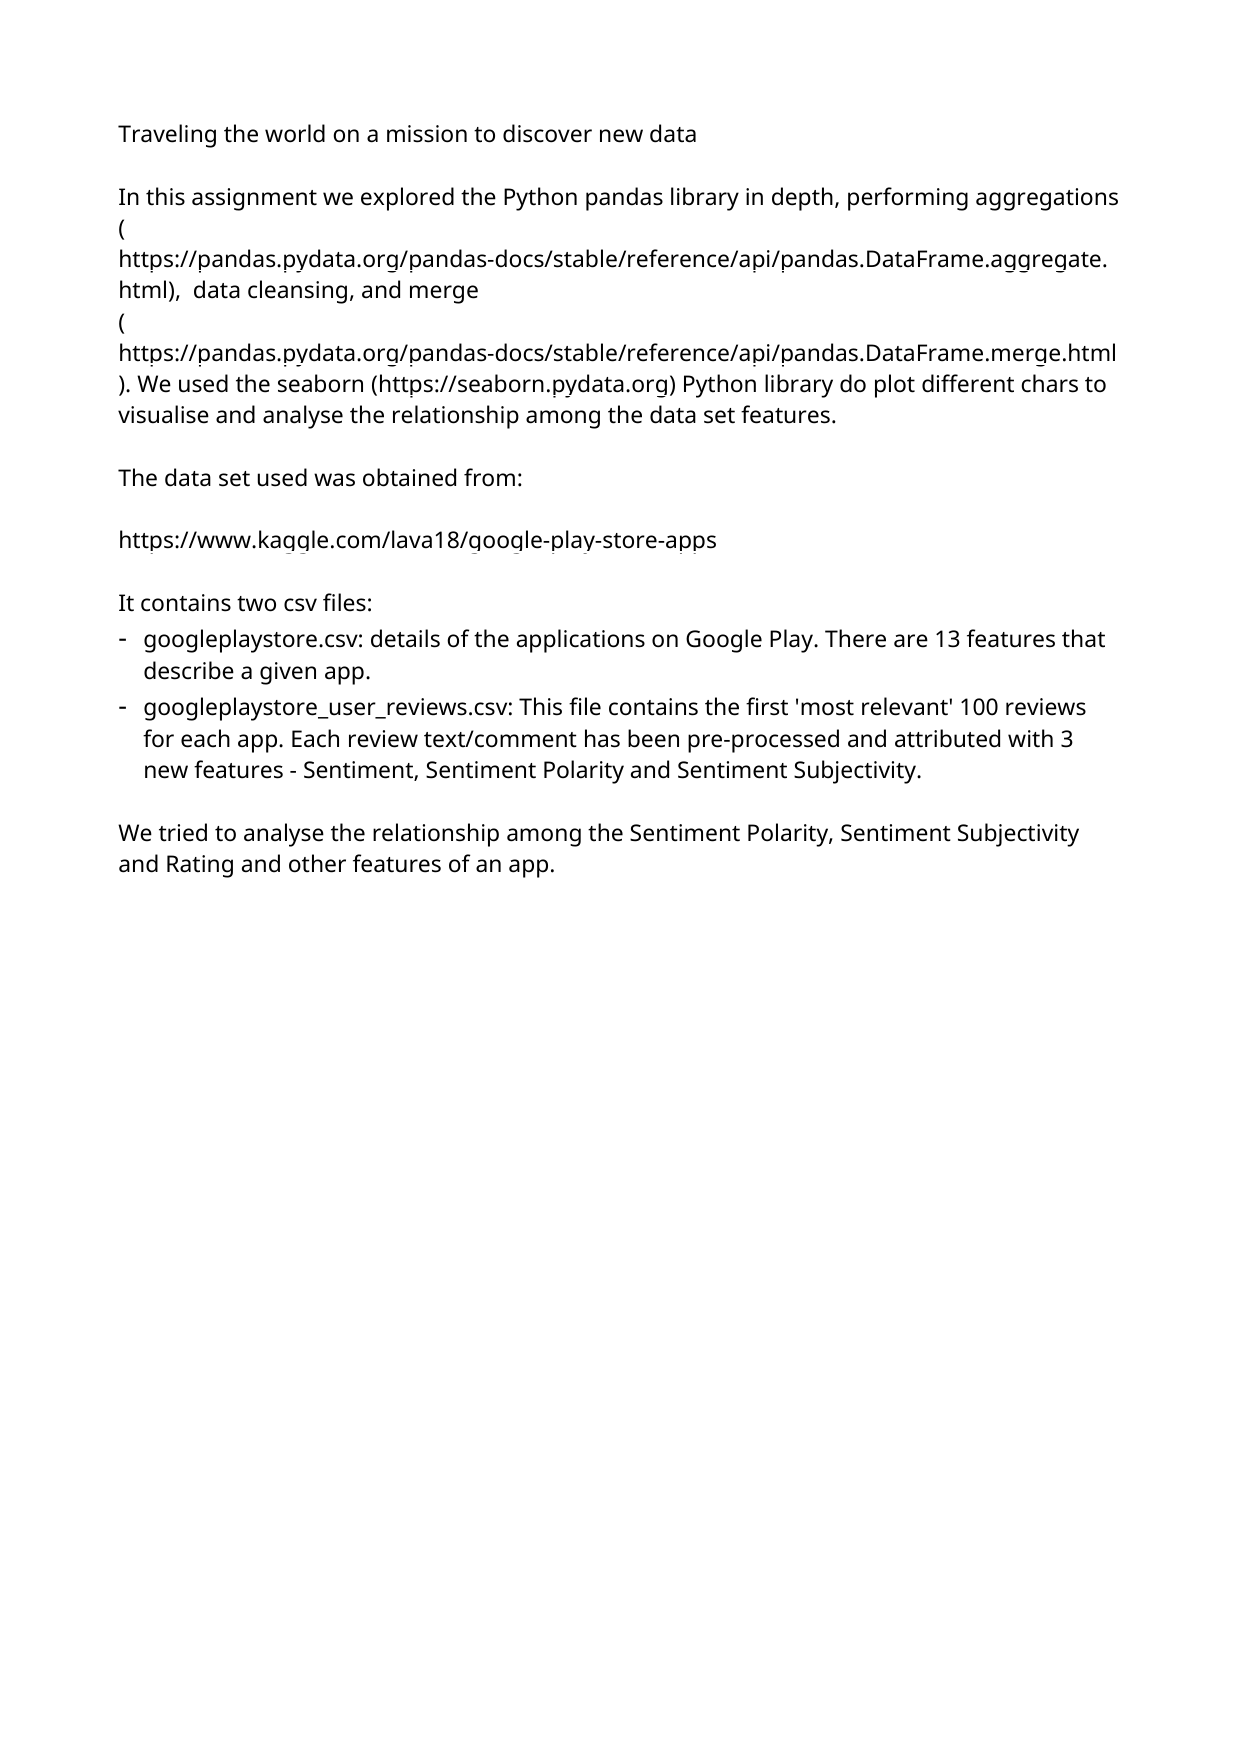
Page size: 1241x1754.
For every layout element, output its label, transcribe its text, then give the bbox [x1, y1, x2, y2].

text Traveling the world on a mission to discover new data [118, 118, 1122, 149]
text The data set used was obtained from: [118, 462, 1122, 493]
list googleplaystore.csv: details of the applications on Google Play. There are 13 features that describe a given app. [118, 618, 1122, 686]
text In this assignment we explored the Python pandas library in depth, performing aggregations (https://pandas.pydata.org/pandas-docs/stable/reference/api/pandas.DataFrame.aggregate.html), data cleansing, and merge (https://pandas.pydata.org/pandas-docs/stable/reference/api/pandas.DataFrame.merge.html). We used the seaborn (https://seaborn.pydata.org) Python library do plot different chars to visualise and analyse the relationship among the data set features. [118, 181, 1122, 431]
text We tried to analyse the relationship among the Sentiment Polarity, Sentiment Subjectivity and Rating and other features of an app. [118, 817, 1122, 879]
list googleplaystore_user_reviews.csv: This file contains the first 'most relevant' 100 reviews for each app. Each review text/comment has been pre-processed and attributed with 3 new features - Sentiment, Sentiment Polarity and Sentiment Subjectivity. [118, 686, 1122, 786]
text https://www.kaggle.com/lava18/google-play-store-apps [118, 524, 1122, 556]
text It contains two csv files: [118, 587, 1122, 618]
